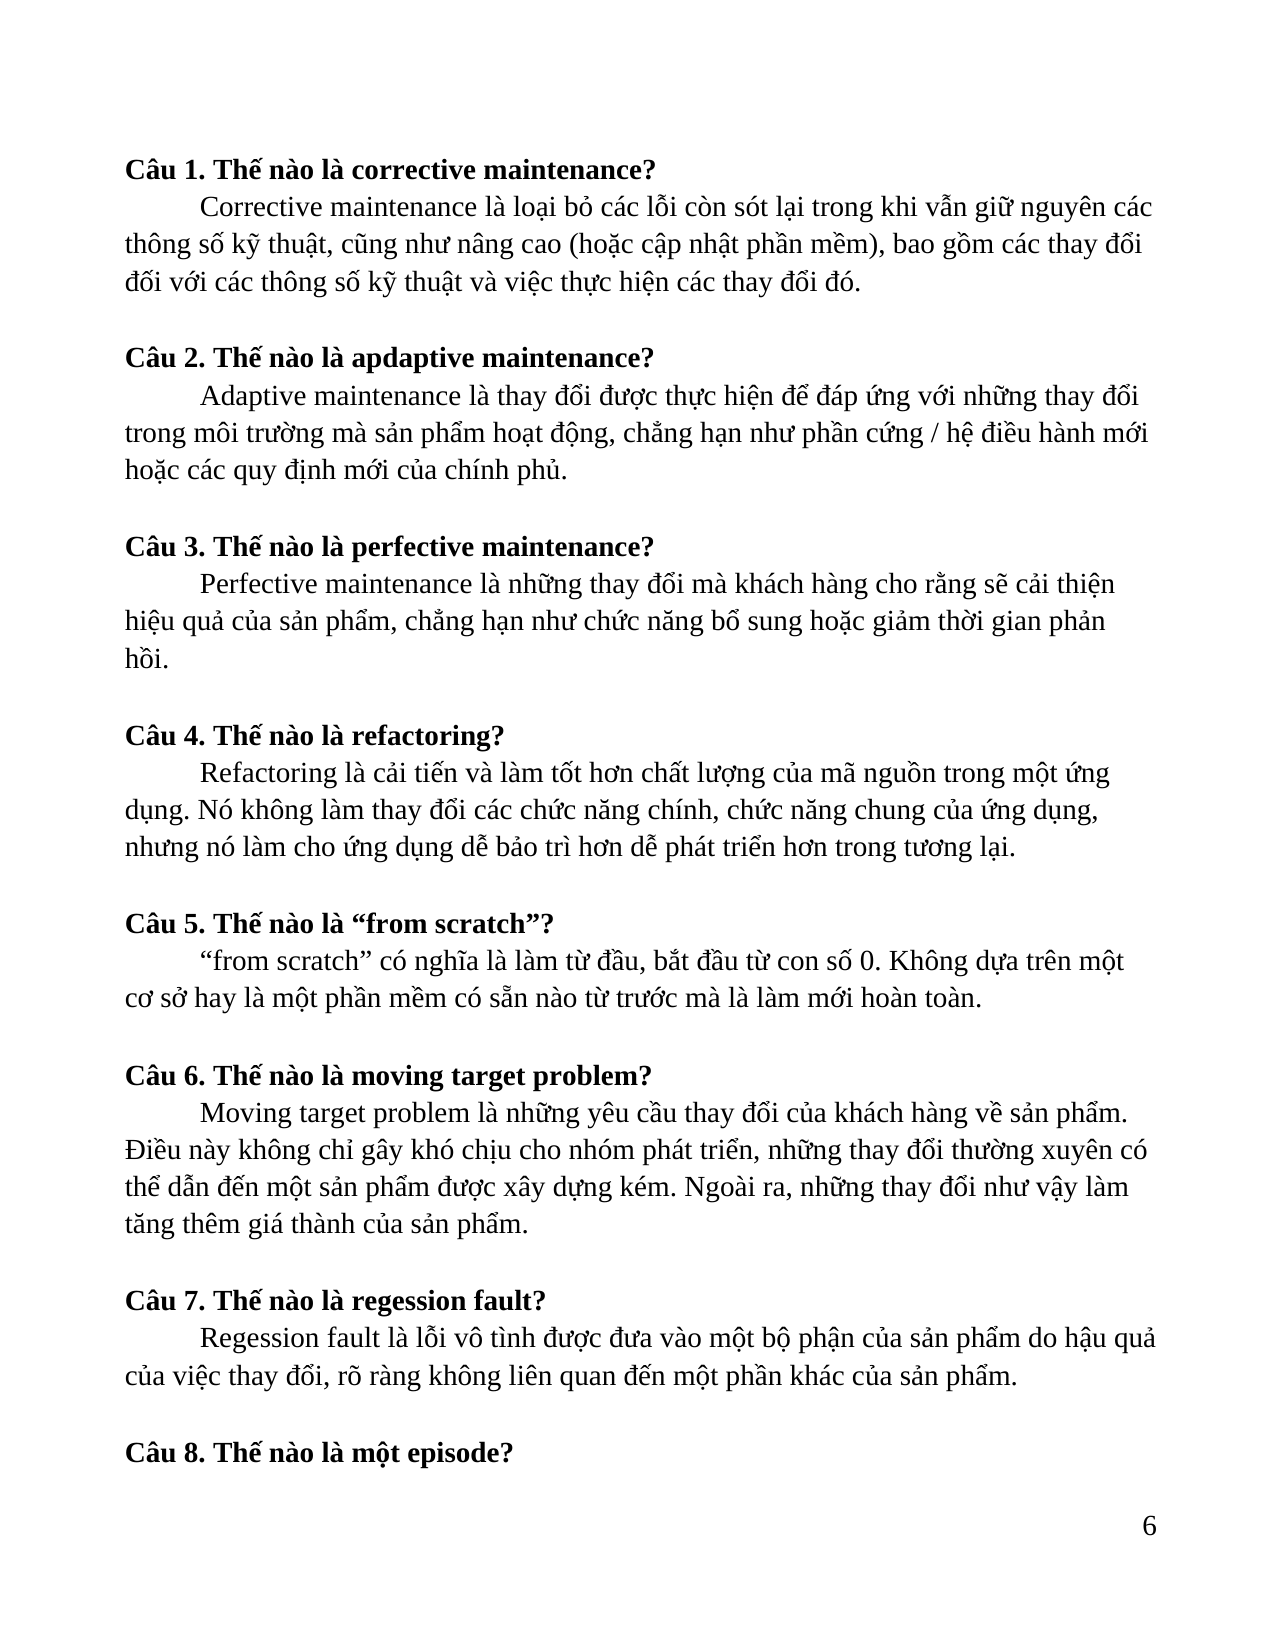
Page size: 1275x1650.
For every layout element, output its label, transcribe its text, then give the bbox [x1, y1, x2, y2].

text Câu 2. Thế nào là apdaptive maintenance? [124, 341, 1156, 374]
text Câu 7. Thế nào là regession fault? [124, 1283, 1156, 1317]
text Perfective maintenance là những thay đổi mà khách hàng cho rằng sẽ cải thiện hiệu quả của sản phẩm, chẳng hạn như chức năng bổ sung hoặc giảm thời gian phản hồi. [124, 566, 1156, 674]
text Câu 1. Thế nào là corrective maintenance? [124, 152, 1156, 186]
text Câu 5. Thế nào là “from scratch”? [124, 906, 1156, 940]
text Adaptive maintenance là thay đổi được thực hiện để đáp ứng với những thay đổi trong môi trường mà sản phẩm hoạt động, chẳng hạn như phần cứng / hệ điều hành mới hoặc các quy định mới của chính phủ. [124, 378, 1156, 486]
text “from scratch” có nghĩa là làm từ đầu, bắt đầu từ con số 0. Không dựa trên một cơ sở hay là một phần mềm có sẵn nào từ trước mà là làm mới hoàn toàn. [124, 943, 1156, 1014]
text Câu 8. Thế nào là một episode? [124, 1435, 1156, 1468]
text Câu 6. Thế nào là moving target problem? [124, 1058, 1156, 1091]
text Moving target problem là những yêu cầu thay đổi của khách hàng về sản phẩm. Điều này không chỉ gây khó chịu cho nhóm phát triển, những thay đổi thường xuyên có thể dẫn đến một sản phẩm được xây dựng kém. Ngoài ra, những thay đổi như vậy làm tăng thêm giá thành của sản phẩm. [124, 1095, 1156, 1240]
text Refactoring là cải tiến và làm tốt hơn chất lượng của mã nguồn trong một ứng dụng. Nó không làm thay đổi các chức năng chính, chức năng chung của ứng dụng, nhưng nó làm cho ứng dụng dễ bảo trì hơn dễ phát triển hơn trong tương lại. [124, 755, 1156, 863]
text Câu 3. Thế nào là perfective maintenance? [124, 529, 1156, 563]
text Câu 4. Thế nào là refactoring? [124, 718, 1156, 751]
text Regession fault là lỗi vô tình được đưa vào một bộ phận của sản phẩm do hậu quả của việc thay đổi, rõ ràng không liên quan đến một phần khác của sản phẩm. [124, 1321, 1156, 1391]
text Corrective maintenance là loại bỏ các lỗi còn sót lại trong khi vẫn giữ nguyên các thông số kỹ thuật, cũng như nâng cao (hoặc cập nhật phần mềm), bao gồm các thay đổi đối với các thông số kỹ thuật và việc thực hiện các thay đổi đó. [124, 189, 1156, 297]
